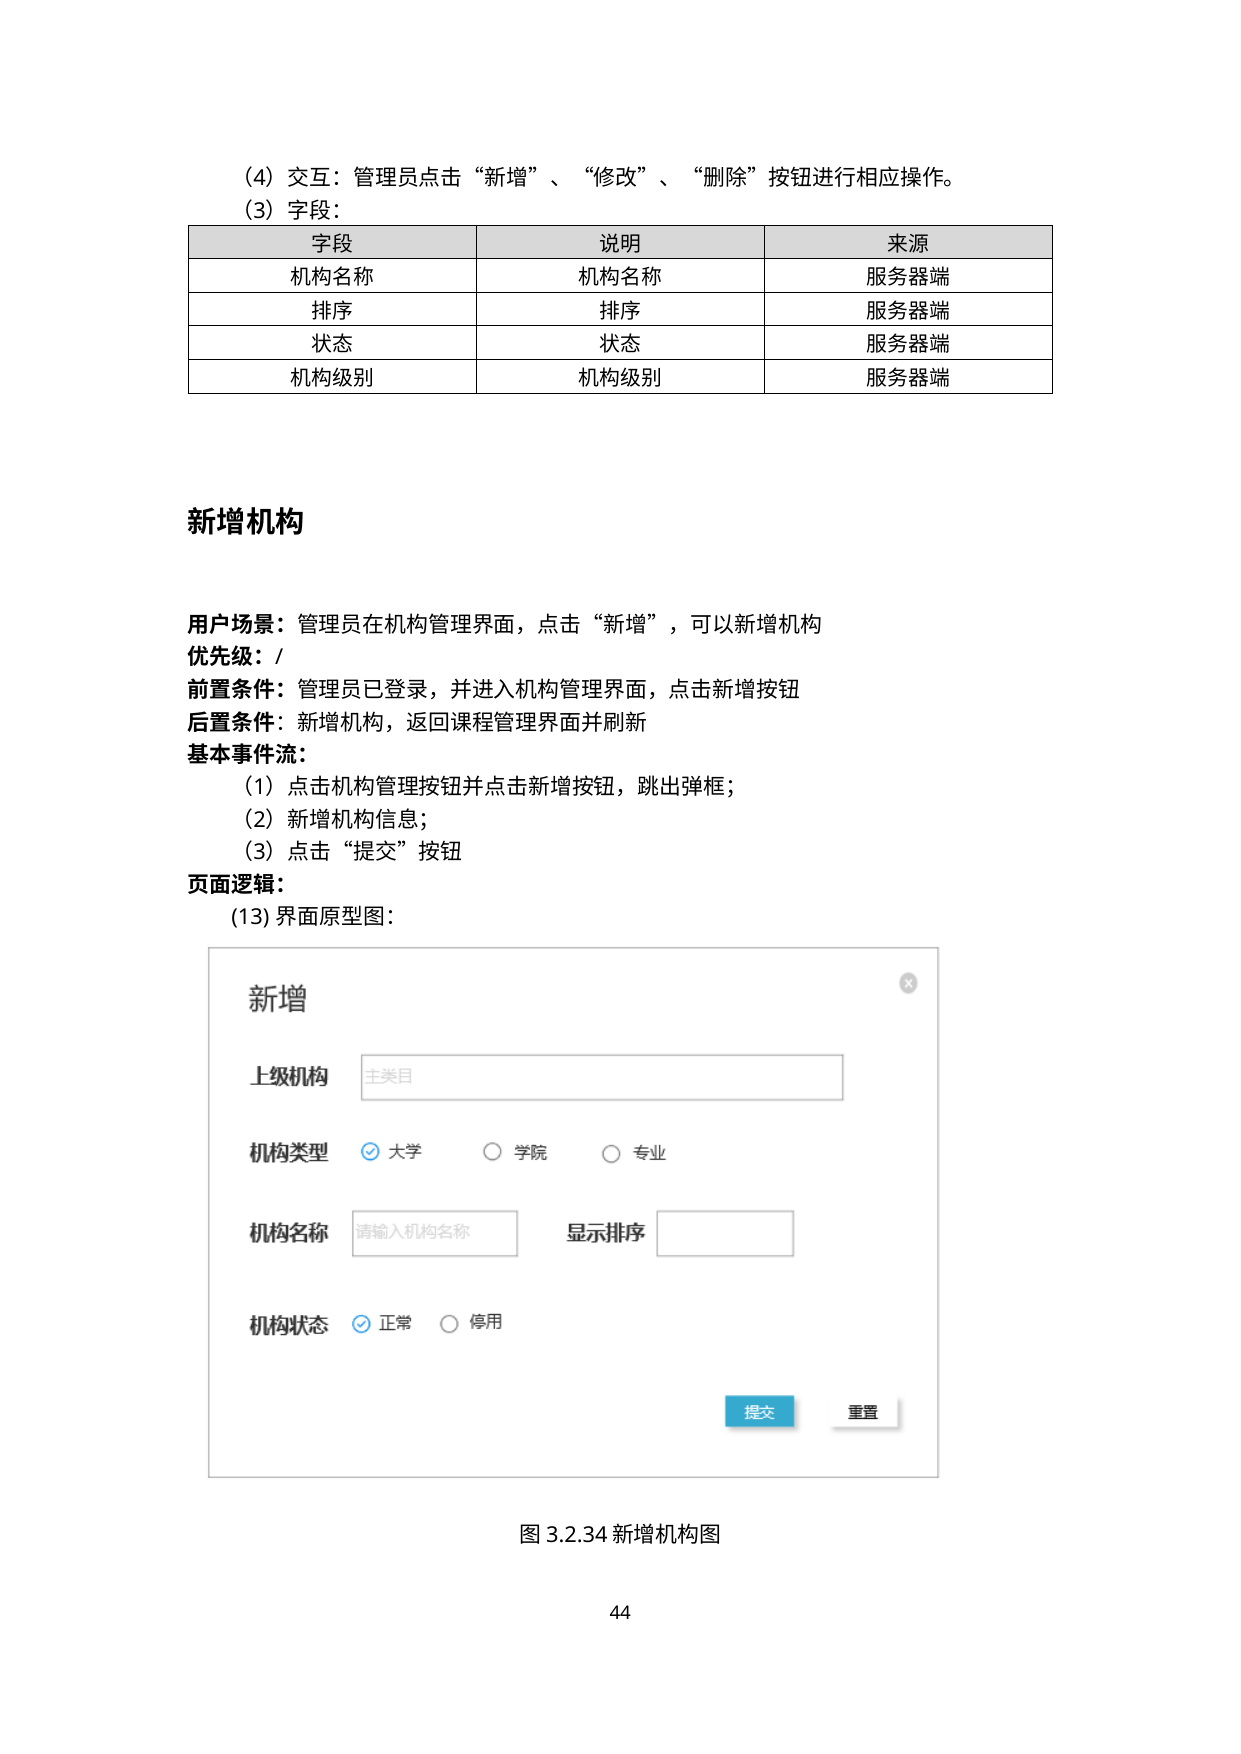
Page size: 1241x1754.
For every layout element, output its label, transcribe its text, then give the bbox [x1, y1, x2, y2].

table_cell 服务器端 [765, 293, 1052, 325]
table_cell 状态 [189, 326, 476, 359]
table_header 说明 [477, 226, 764, 258]
list 交互：管理员点击“新增”、“修改”、“删除”按钮进行相应操作。 [187, 160, 1053, 192]
table_cell 服务器端 [765, 360, 1052, 392]
table_cell 机构级别 [477, 360, 764, 392]
table_cell 服务器端 [765, 259, 1052, 292]
table_cell 机构名称 [189, 259, 476, 292]
text （1）点击机构管理按钮并点击新增按钮，跳出弹框； [187, 769, 1053, 802]
text （3）字段： [187, 192, 1053, 225]
table_header 字段 [189, 226, 476, 258]
text 前置条件：管理员已登录，并进入机构管理界面，点击新增按钮 [187, 672, 1053, 704]
text （2）新增机构信息； [187, 802, 1053, 834]
text 页面逻辑： [187, 867, 1053, 899]
text 后置条件：新增机构，返回课程管理界面并刷新 [187, 704, 1053, 737]
table_cell 机构名称 [477, 259, 764, 292]
subtitle 新增机构 [187, 488, 1053, 553]
text （3）点击“提交”按钮 [187, 834, 1053, 867]
picture [187, 931, 951, 1493]
text 基本事件流： [187, 737, 1053, 769]
table_cell 机构级别 [189, 360, 476, 392]
table_cell 服务器端 [765, 326, 1052, 359]
text 图 3.2.34新增机构图 [187, 1517, 1053, 1549]
text 用户场景：管理员在机构管理界面，点击“新增”，可以新增机构 [187, 607, 1053, 639]
table_cell 排序 [477, 293, 764, 325]
table_cell 状态 [477, 326, 764, 359]
text 优先级：/ [187, 639, 1053, 672]
table_cell 排序 [189, 293, 476, 325]
table_header 来源 [765, 226, 1052, 258]
list 界面原型图： [231, 899, 1053, 932]
